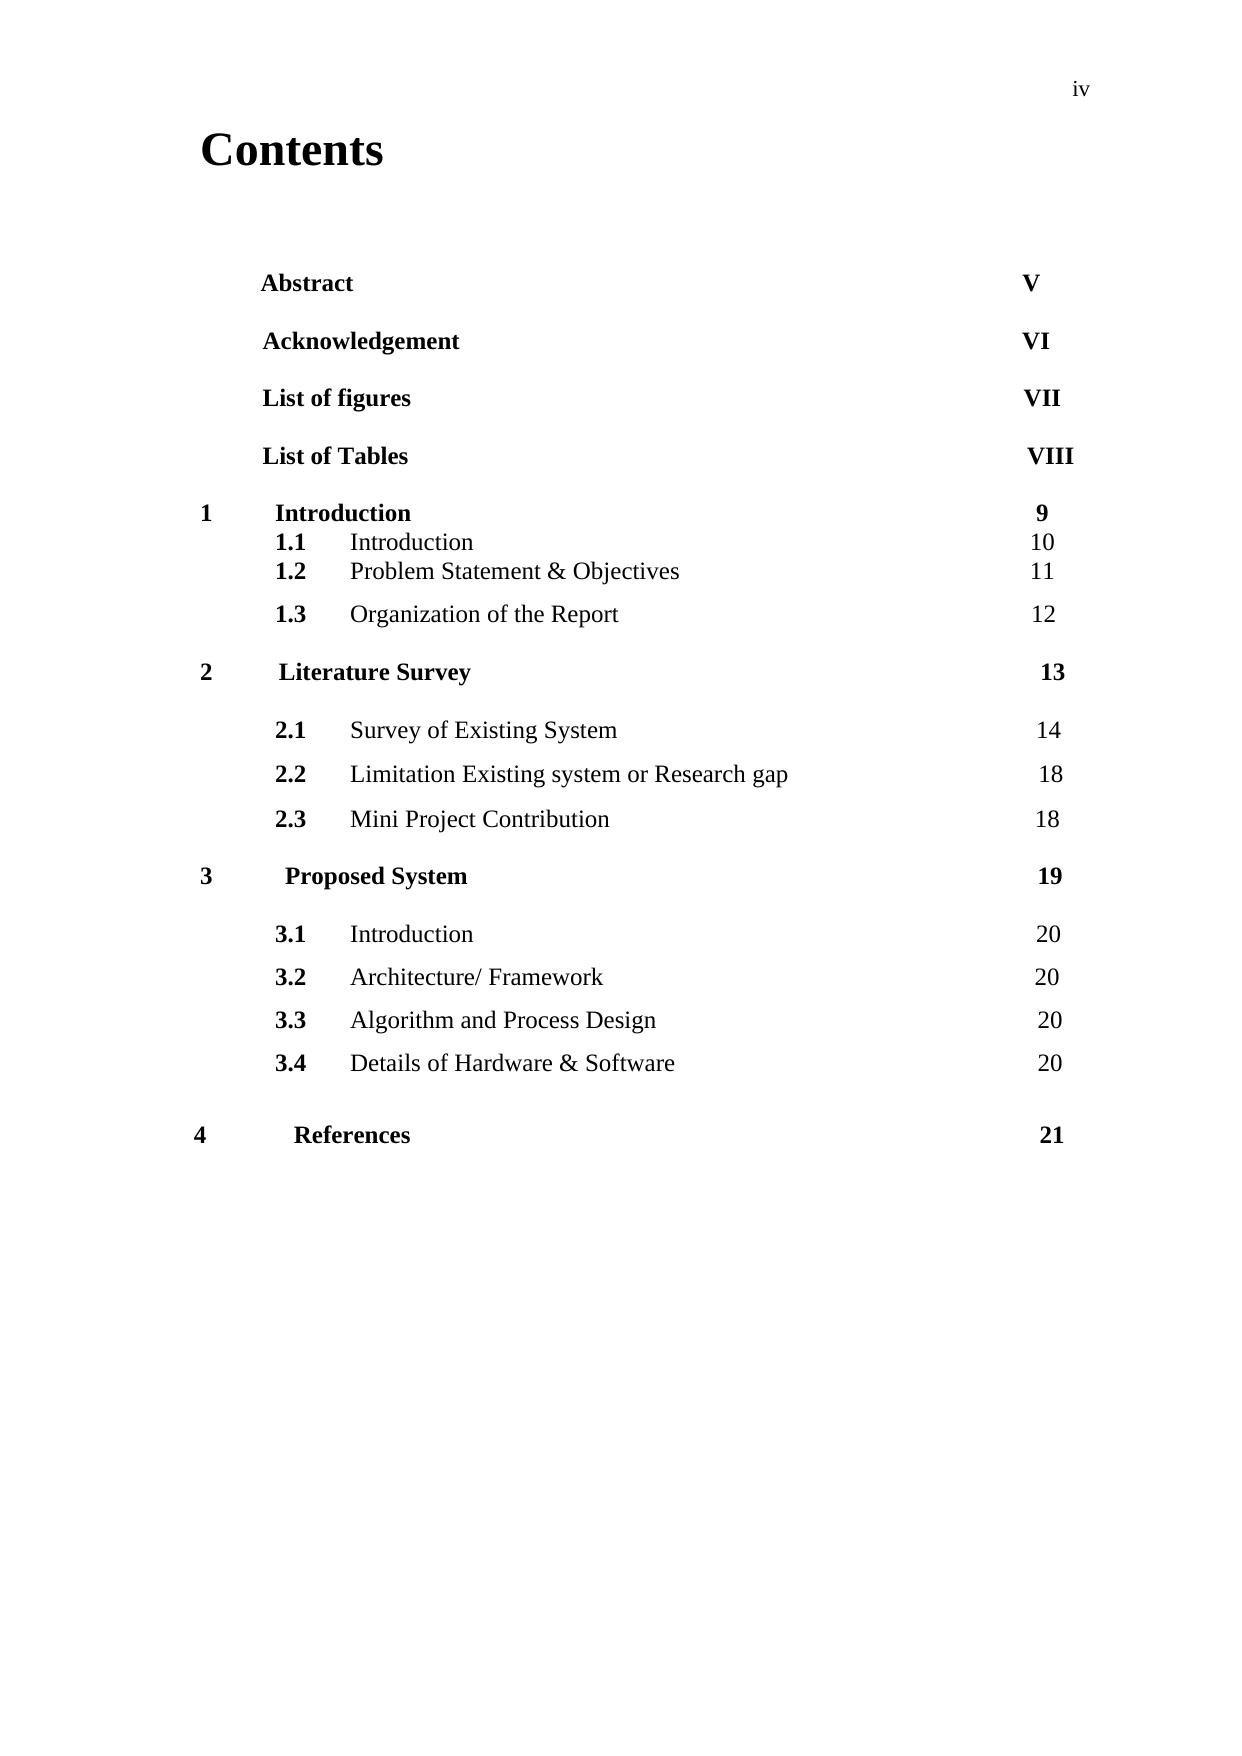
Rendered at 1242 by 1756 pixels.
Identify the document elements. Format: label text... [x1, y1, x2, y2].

list Algorithm and Process Design 20 [275, 1005, 1189, 1034]
subtitle Proposed System 19 [200, 861, 1189, 890]
list Architecture/ Framework 20 [275, 962, 1189, 991]
list Survey of Existing System 14 [275, 715, 1189, 744]
text 1 Introduction 9 [200, 498, 1189, 527]
subtitle Literature Survey 13 [200, 657, 1189, 686]
text List of Tables VIII [200, 441, 1189, 470]
list Details of Hardware & Software 20 [275, 1048, 1189, 1077]
list Introduction 20 [275, 919, 1189, 948]
text Acknowledgement VI [200, 326, 1189, 355]
list Problem Statement & Objectives 11 [275, 556, 1189, 585]
text Abstract V [42, 268, 1189, 297]
list Organization of the Report 12 [275, 599, 1189, 628]
subtitle 4 References 21 [112, 1120, 1189, 1149]
list Mini Project Contribution 18 [275, 804, 1189, 833]
text Contents [200, 121, 1189, 176]
list Introduction 10 [275, 527, 1189, 556]
text List of figures VII [200, 383, 1189, 412]
list Limitation Existing system or Research gap 18 [275, 759, 1189, 788]
